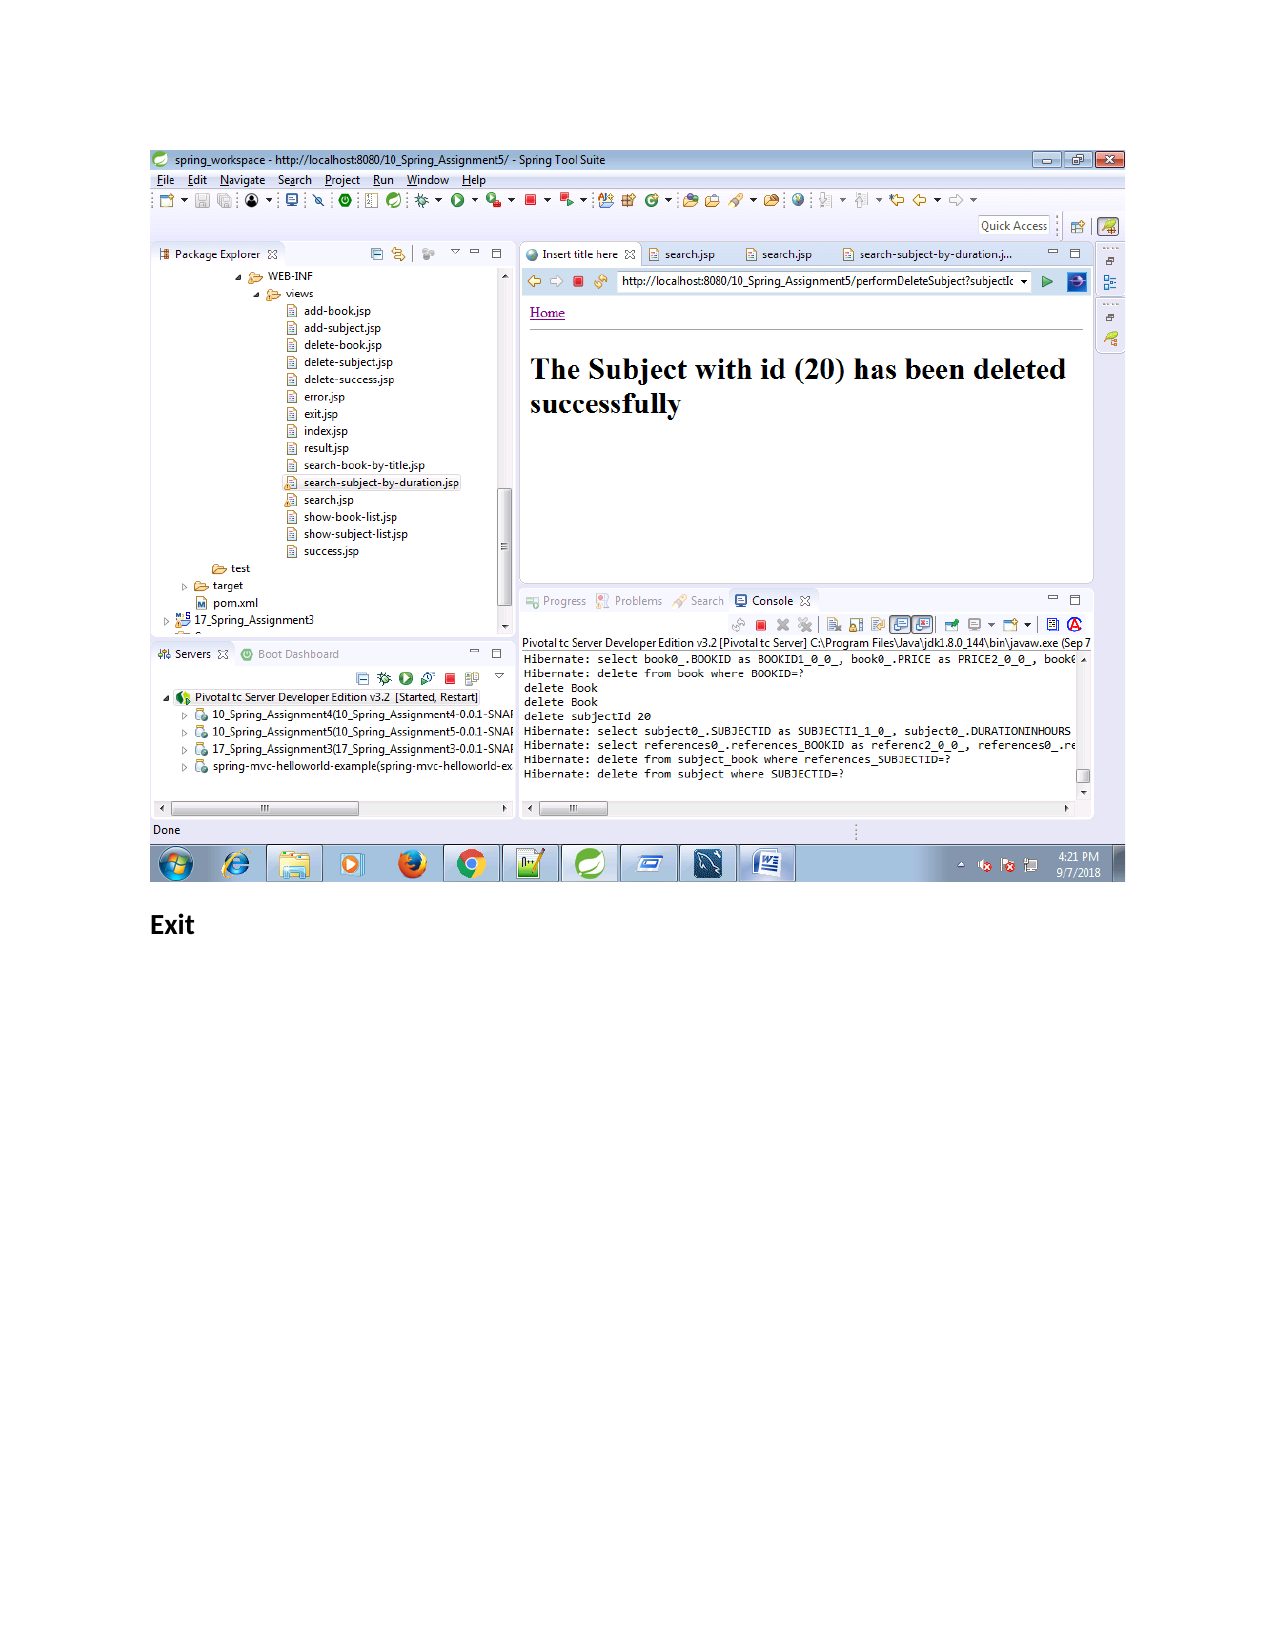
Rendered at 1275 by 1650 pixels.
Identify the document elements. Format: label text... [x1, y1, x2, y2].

picture [150, 150, 1125, 882]
text Exit [150, 906, 1125, 942]
